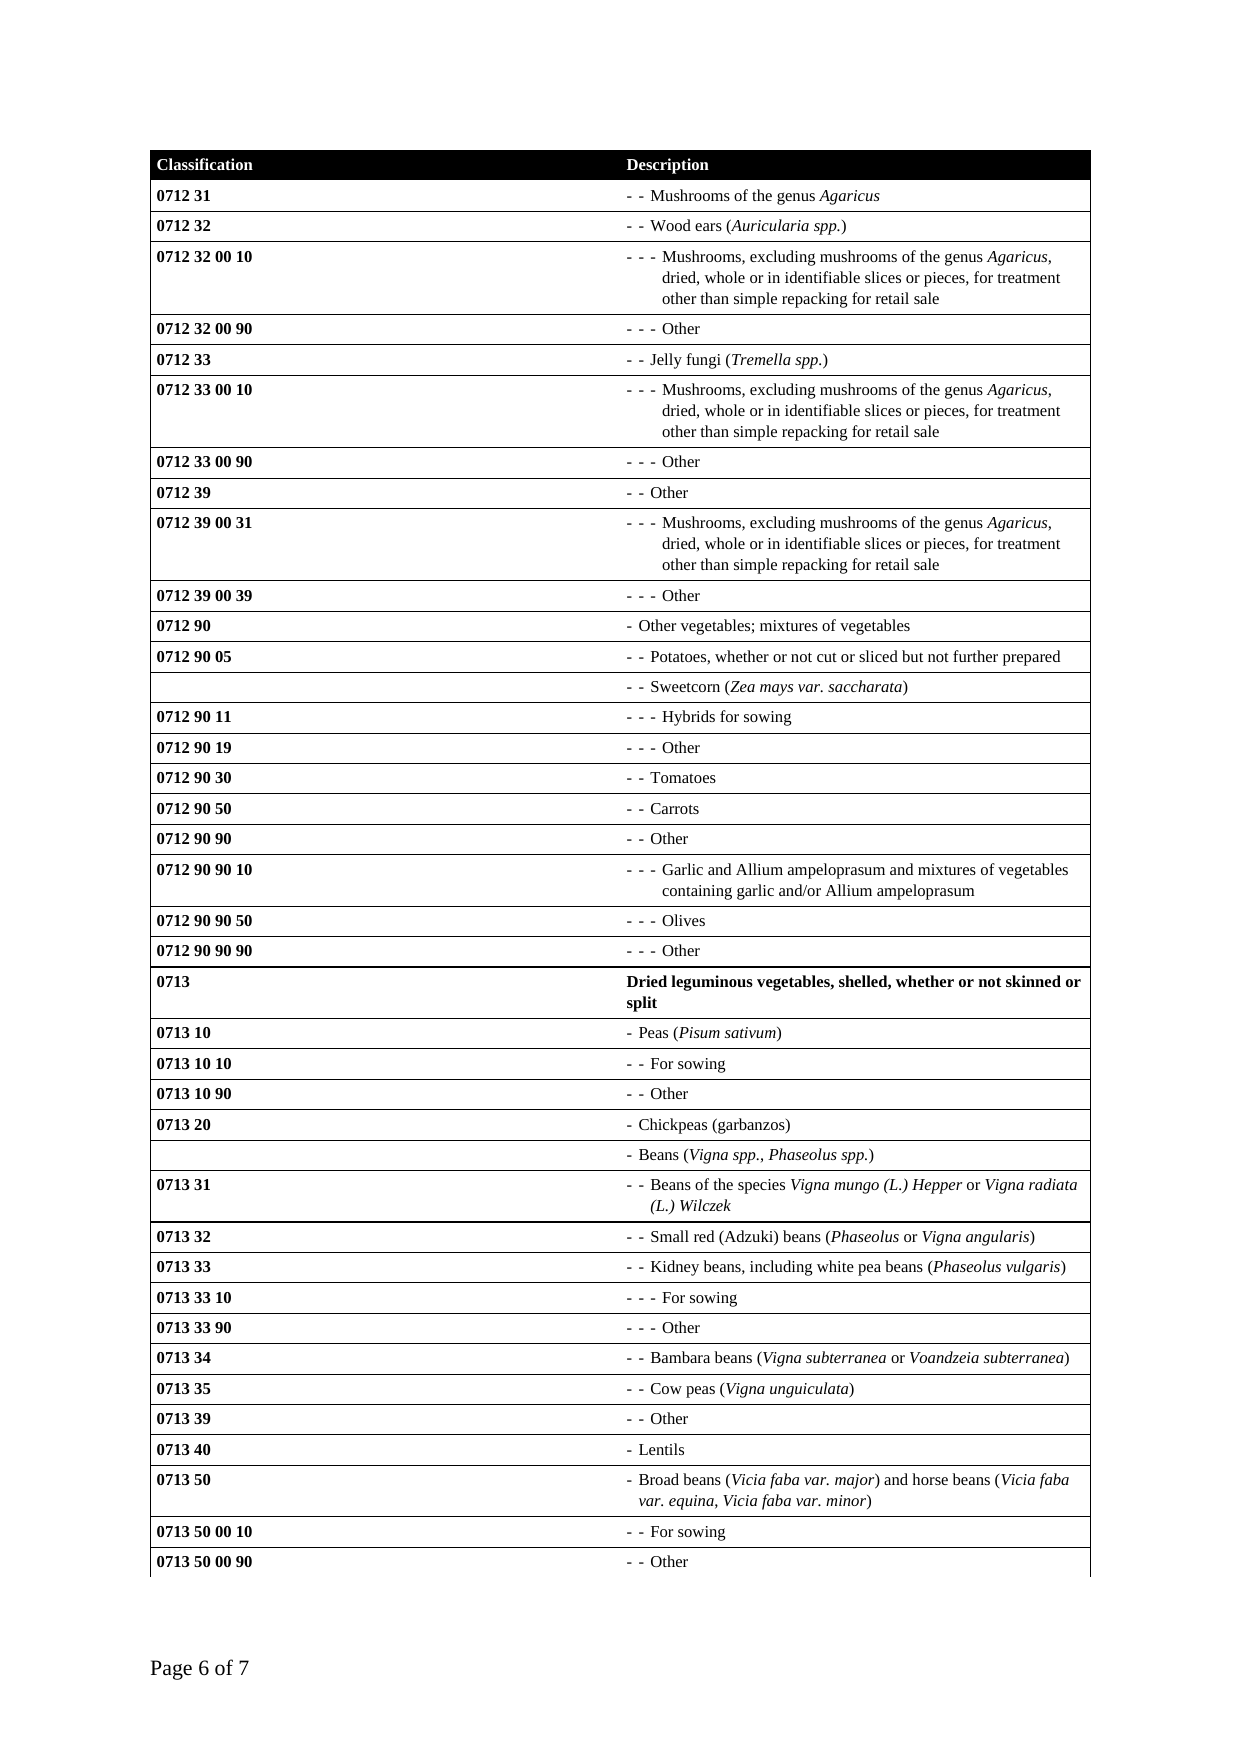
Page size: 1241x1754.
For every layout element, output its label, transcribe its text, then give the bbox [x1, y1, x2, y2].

table_cell - Lentils [621, 1435, 1090, 1465]
table_cell - - - Mushrooms, excluding mushrooms of the genus Agaricus, dried, whole or in identifiable slices or pieces, for treatment other than simple repacking for retail sale [621, 376, 1090, 447]
table_cell 0713 33 90 [151, 1314, 621, 1343]
table_cell 0712 90 19 [151, 734, 621, 763]
table_cell - - - Other [621, 448, 1090, 477]
table_cell - - Other [621, 1080, 1090, 1109]
table_cell - - For sowing [621, 1517, 1090, 1547]
table_cell - - Other [621, 825, 1090, 854]
table_cell - - - Garlic and Allium ampeloprasum and mixtures of vegetables containing garlic and/or Allium ampeloprasum [621, 855, 1090, 906]
table_cell 0713 31 [151, 1171, 621, 1221]
table_cell - - Sweetcorn (Zea mays var. saccharata ) [621, 673, 1090, 702]
table_cell - Broad beans (Vicia faba var. major ) and horse beans (Vicia faba var. equina, Vicia faba var. minor ) [621, 1466, 1090, 1516]
table_cell 0712 90 90 50 [151, 907, 621, 936]
table_cell 0712 90 30 [151, 764, 621, 793]
table_cell 0713 50 [151, 1466, 621, 1516]
table_cell - - For sowing [621, 1049, 1090, 1079]
table_cell - Peas (Pisum sativum ) [621, 1019, 1090, 1048]
table_cell - - - Hybrids for sowing [621, 703, 1090, 732]
table_cell 0713 32 [151, 1223, 621, 1252]
table_cell - - - Other [621, 937, 1090, 966]
table_cell - - - Other [621, 315, 1090, 344]
table_cell 0712 90 90 10 [151, 855, 621, 906]
table_header Description [621, 151, 1090, 180]
table_cell - - Tomatoes [621, 764, 1090, 793]
table_cell [151, 1141, 621, 1170]
table_cell 0712 33 00 90 [151, 448, 621, 477]
table_header Classification [151, 151, 621, 180]
table_cell - - - Olives [621, 907, 1090, 936]
table_cell 0713 33 [151, 1253, 621, 1282]
table_cell - Other vegetables; mixtures of vegetables [621, 612, 1090, 641]
table_cell - - - For sowing [621, 1283, 1090, 1313]
table_cell Dried leguminous vegetables, shelled, whether or not skinned or split [621, 968, 1090, 1018]
table_cell [151, 673, 621, 702]
table_cell 0712 39 00 39 [151, 581, 621, 611]
table_cell 0713 10 90 [151, 1080, 621, 1109]
table_cell - Chickpeas (garbanzos) [621, 1110, 1090, 1139]
table_cell 0713 10 [151, 1019, 621, 1048]
table_cell - - Beans of the species Vigna mungo (L.) Hepper or Vigna radiata (L.) Wilczek [621, 1171, 1090, 1221]
table_cell - - - Other [621, 1314, 1090, 1343]
table_cell - - Kidney beans, including white pea beans (Phaseolus vulgaris ) [621, 1253, 1090, 1282]
table_cell 0713 50 00 90 [151, 1548, 621, 1577]
table_cell 0712 90 90 [151, 825, 621, 854]
table_cell 0712 39 [151, 479, 621, 508]
table_cell 0713 [151, 968, 621, 1018]
table_cell - Beans (Vigna spp., Phaseolus spp. ) [621, 1141, 1090, 1170]
table_cell - - - Other [621, 734, 1090, 763]
table_cell - - Bambara beans (Vigna subterranea or Voandzeia subterranea ) [621, 1344, 1090, 1373]
table_cell 0713 50 00 10 [151, 1517, 621, 1547]
table_cell - - - Mushrooms, excluding mushrooms of the genus Agaricus, dried, whole or in identifiable slices or pieces, for treatment other than simple repacking for retail sale [621, 242, 1090, 314]
table_cell 0713 34 [151, 1344, 621, 1373]
table_cell - - Cow peas (Vigna unguiculata ) [621, 1375, 1090, 1404]
table_cell 0713 10 10 [151, 1049, 621, 1079]
table_cell - - Jelly fungi (Tremella spp. ) [621, 345, 1090, 374]
table_cell 0712 32 [151, 212, 621, 241]
table_cell 0712 90 50 [151, 794, 621, 824]
table_cell - - Carrots [621, 794, 1090, 824]
table_cell 0712 90 11 [151, 703, 621, 732]
table_cell 0712 39 00 31 [151, 509, 621, 580]
table_cell - - - Mushrooms, excluding mushrooms of the genus Agaricus, dried, whole or in identifiable slices or pieces, for treatment other than simple repacking for retail sale [621, 509, 1090, 580]
table_cell 0713 39 [151, 1405, 621, 1434]
table_cell - - Potatoes, whether or not cut or sliced but not further prepared [621, 642, 1090, 672]
table_cell 0713 35 [151, 1375, 621, 1404]
table_cell 0712 90 [151, 612, 621, 641]
table_cell 0713 20 [151, 1110, 621, 1139]
table_cell 0712 31 [151, 180, 621, 211]
table_cell - - Mushrooms of the genus Agaricus [621, 180, 1090, 211]
table_cell 0712 33 00 10 [151, 376, 621, 447]
table_cell 0712 32 00 10 [151, 242, 621, 314]
table_cell - - Other [621, 479, 1090, 508]
table_cell - - Wood ears (Auricularia spp. ) [621, 212, 1090, 241]
table_cell 0713 40 [151, 1435, 621, 1465]
table_cell - - Small red (Adzuki) beans (Phaseolus or Vigna angularis ) [621, 1223, 1090, 1252]
table_cell - - Other [621, 1548, 1090, 1577]
table_cell 0712 90 90 90 [151, 937, 621, 966]
table_cell 0713 33 10 [151, 1283, 621, 1313]
table_cell - - - Other [621, 581, 1090, 611]
table_cell 0712 33 [151, 345, 621, 374]
table_cell 0712 32 00 90 [151, 315, 621, 344]
table_cell - - Other [621, 1405, 1090, 1434]
table_cell 0712 90 05 [151, 642, 621, 672]
